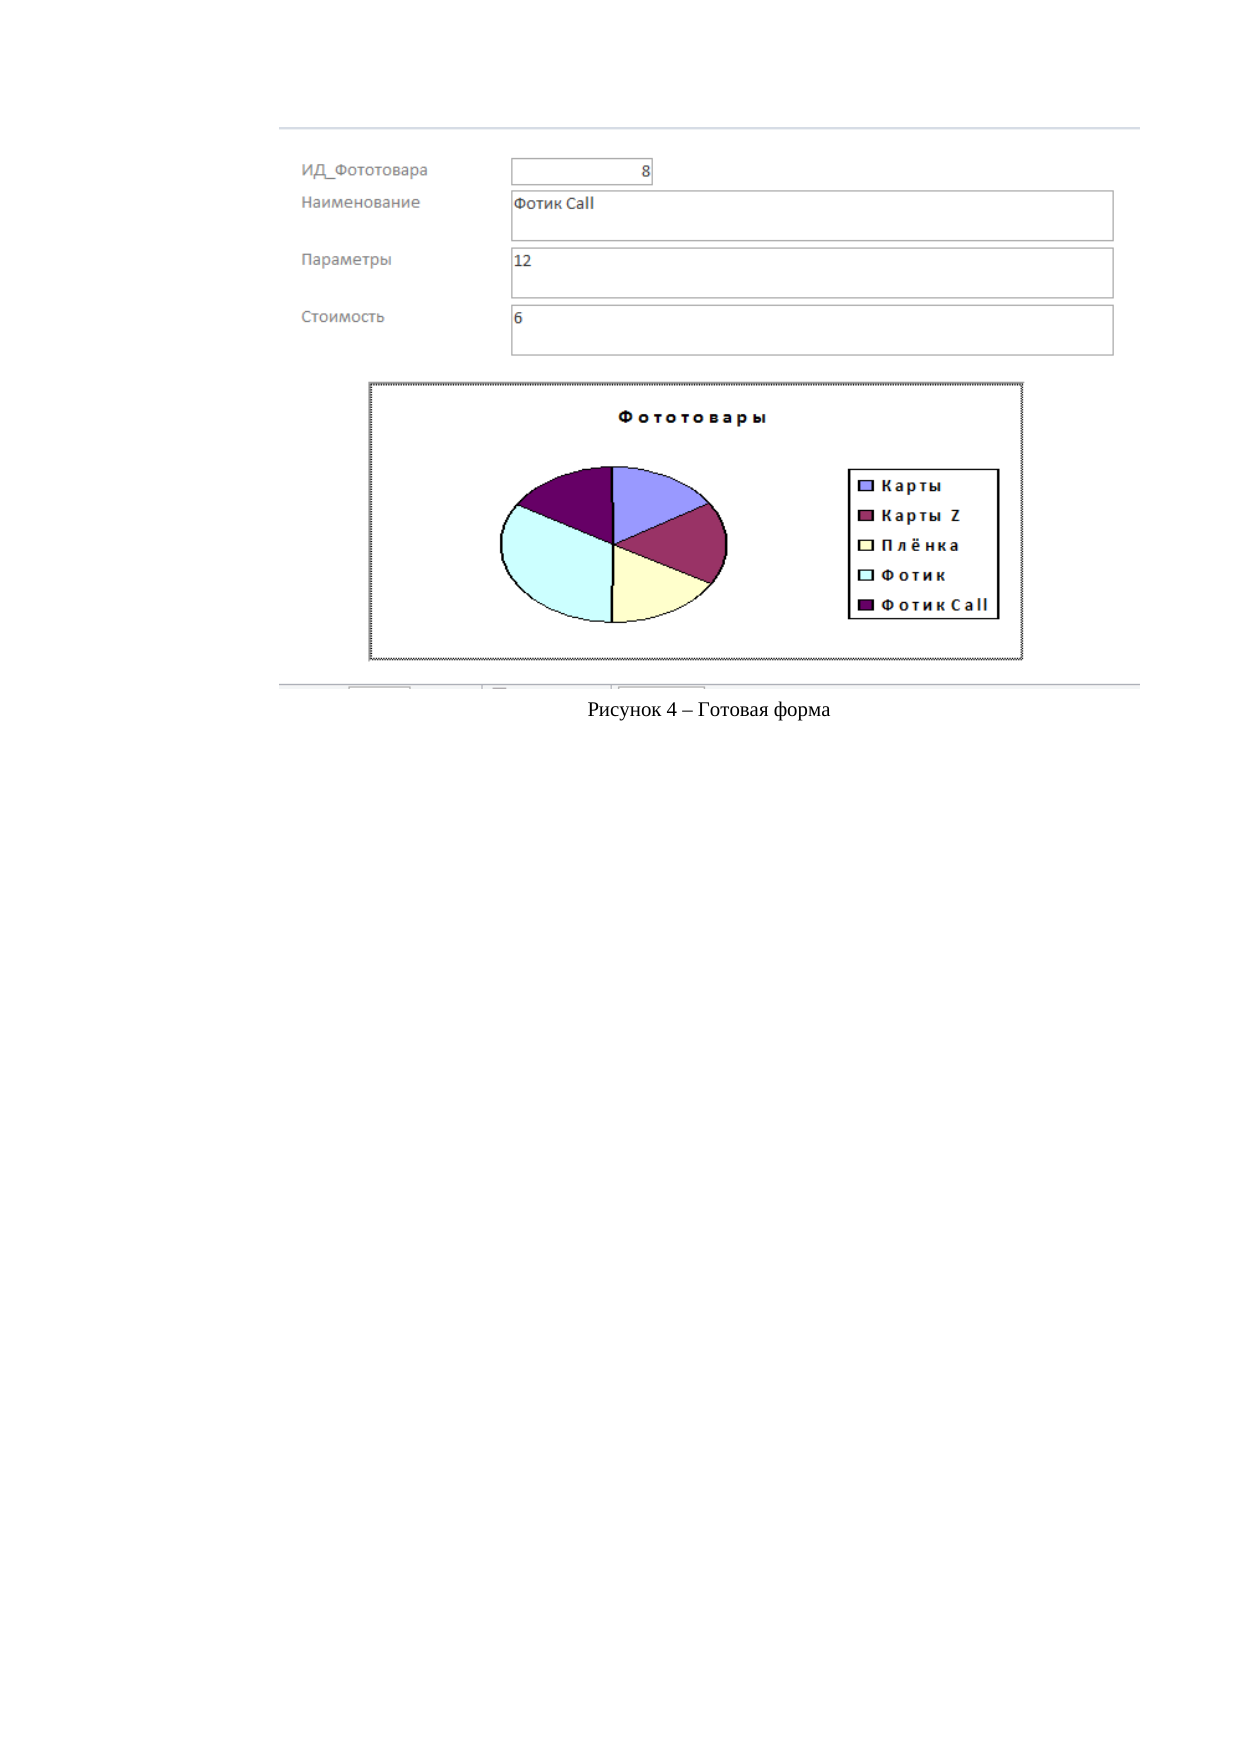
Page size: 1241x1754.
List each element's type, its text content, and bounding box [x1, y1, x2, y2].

picture [279, 127, 1140, 689]
text Рисунок 4 – Готовая форма [177, 696, 1152, 721]
